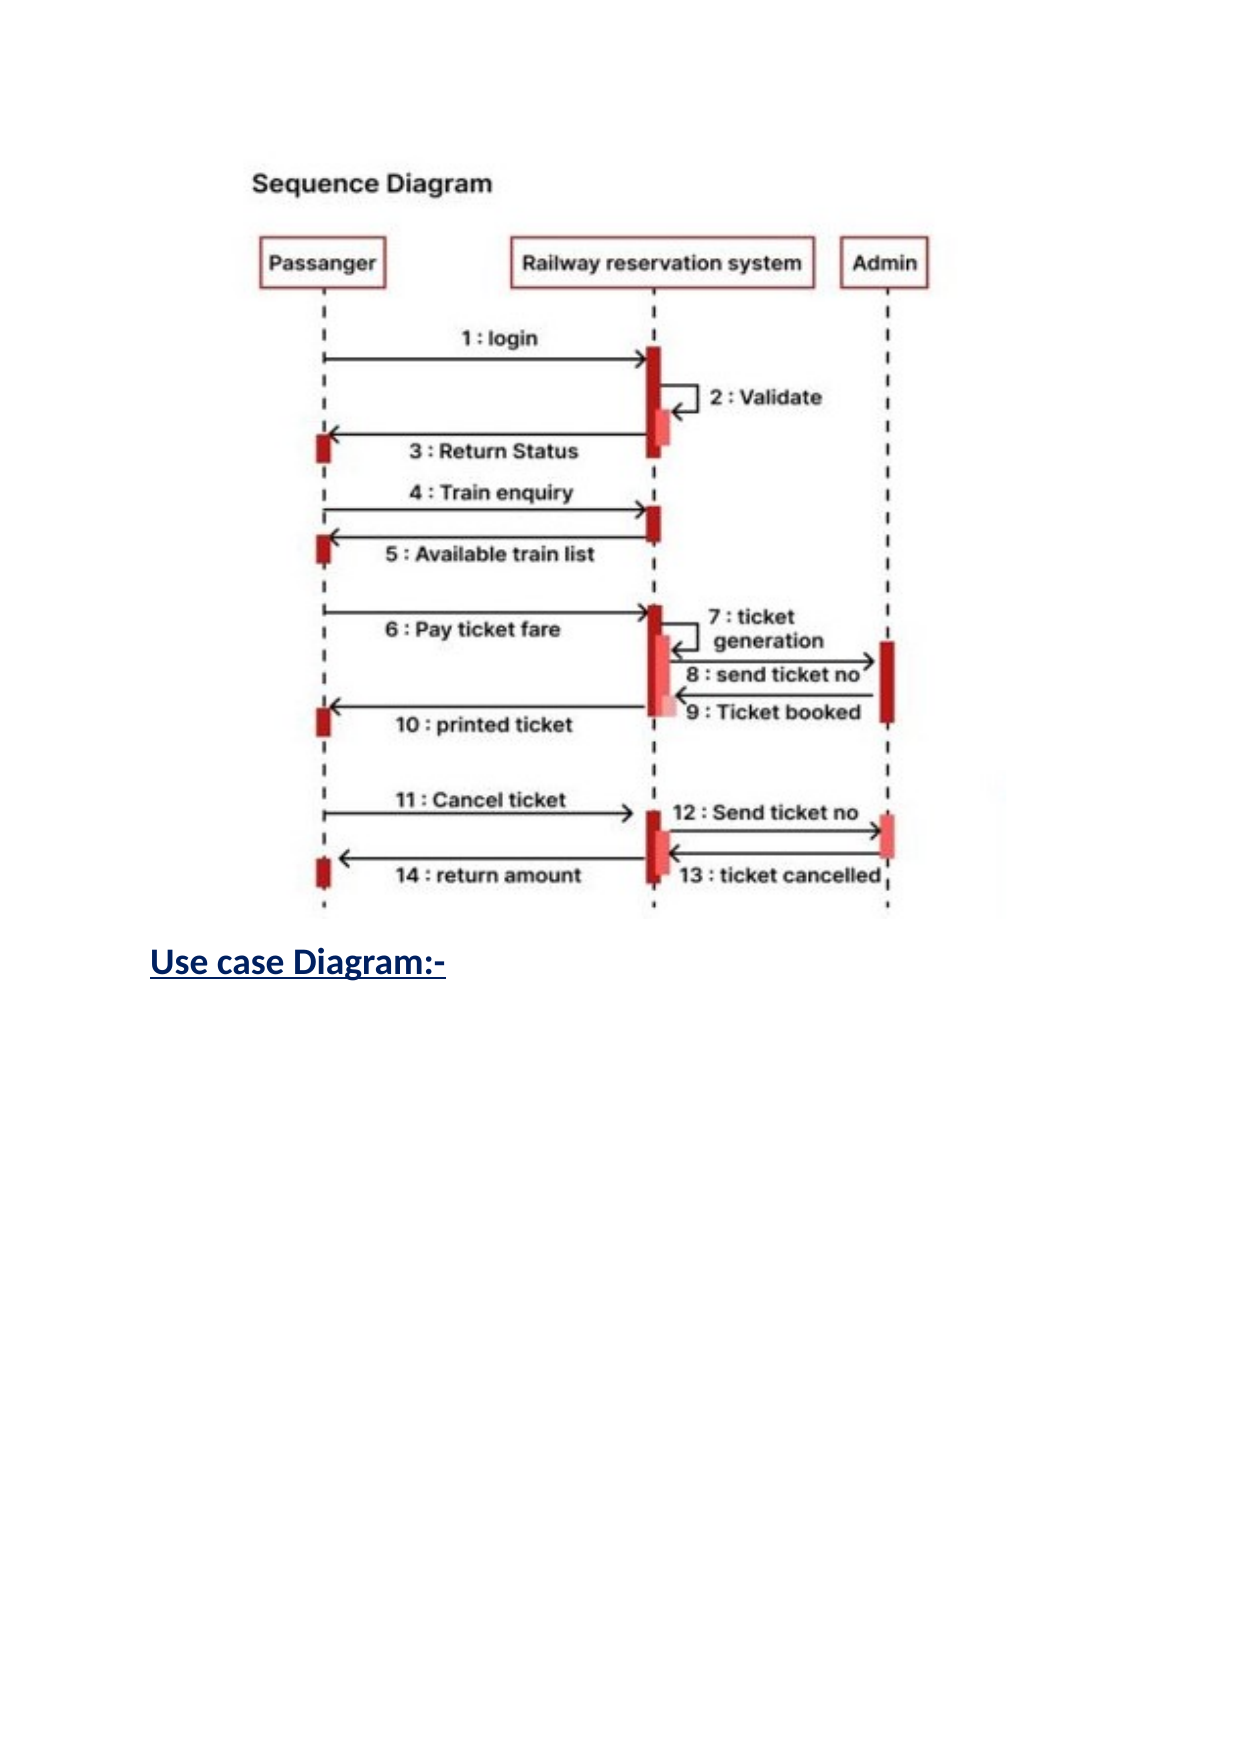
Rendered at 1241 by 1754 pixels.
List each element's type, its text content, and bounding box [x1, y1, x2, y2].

text Use case Diagram:- [150, 938, 1090, 983]
picture [150, 150, 1007, 919]
